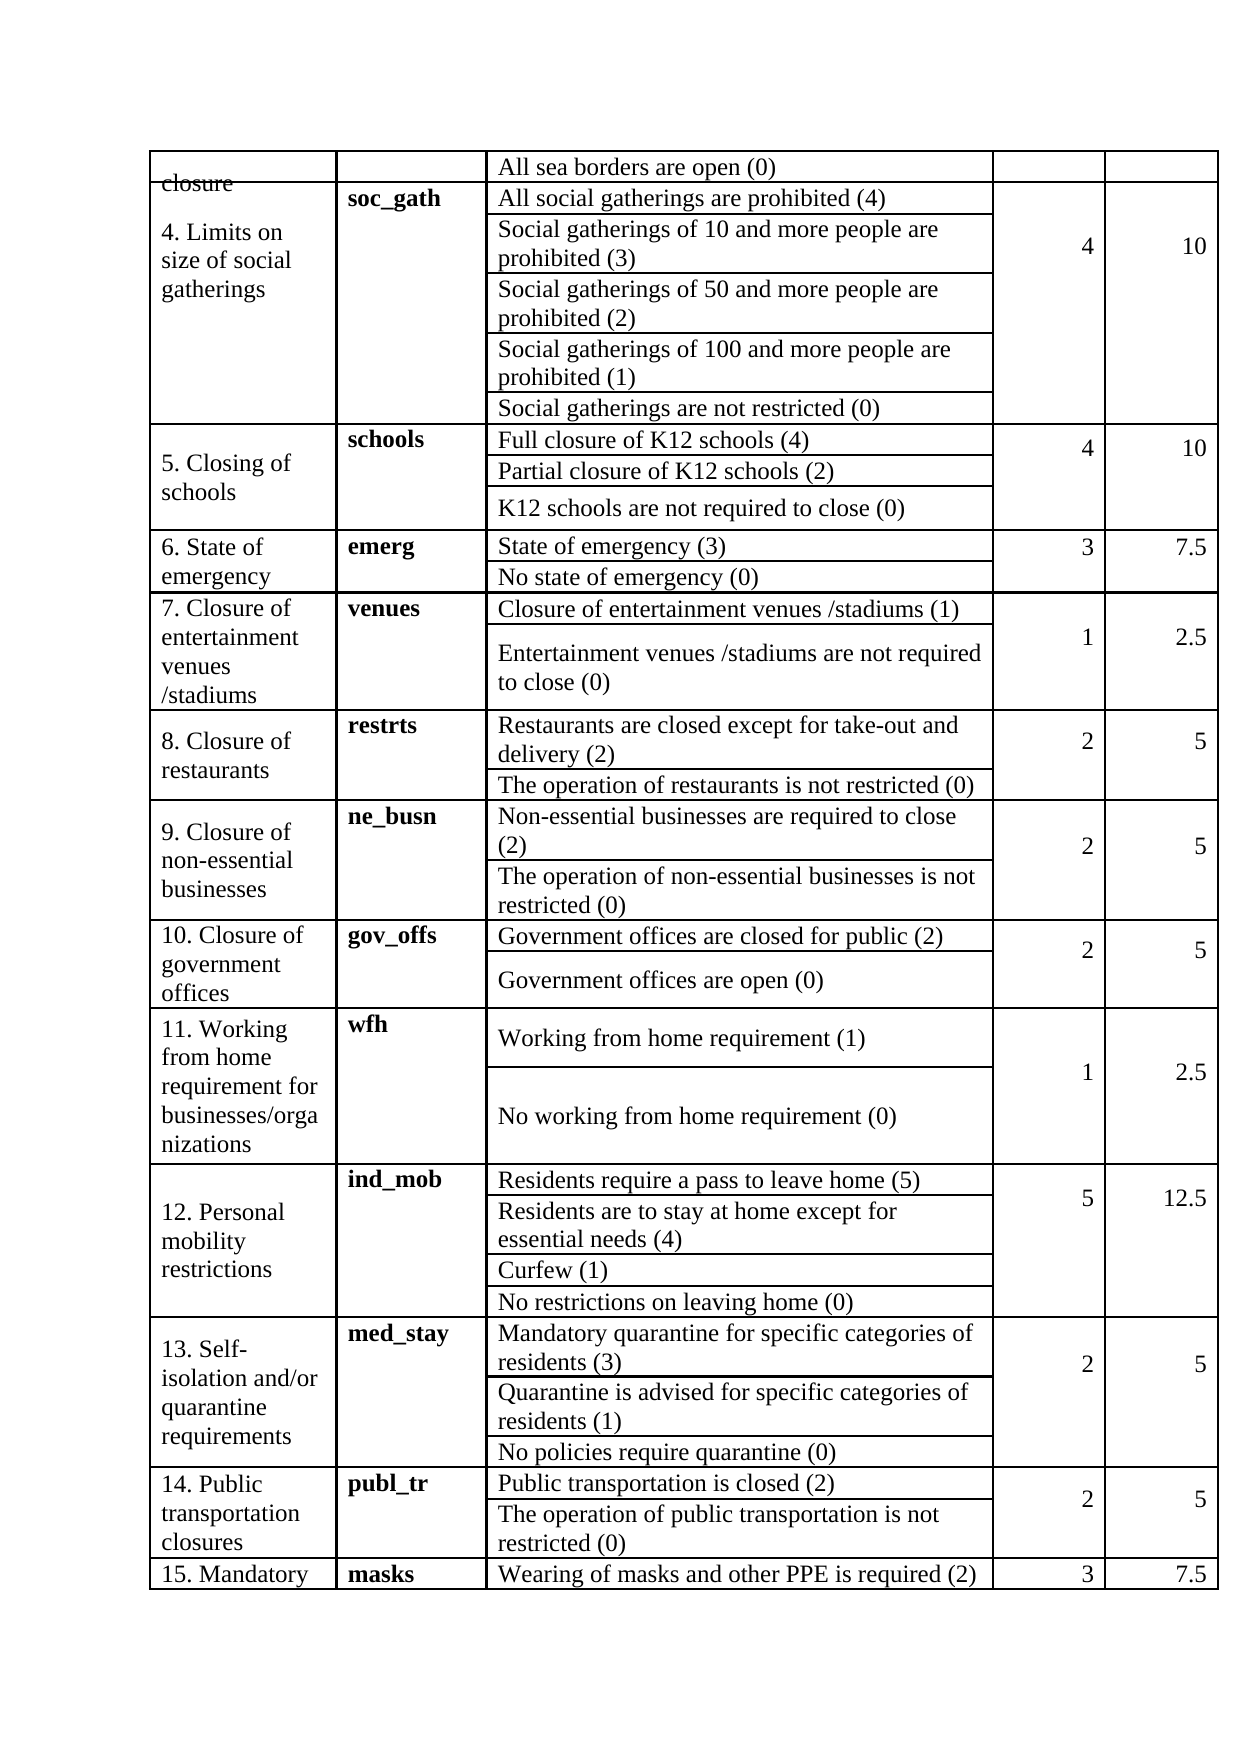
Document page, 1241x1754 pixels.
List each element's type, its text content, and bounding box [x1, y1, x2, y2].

table_cell 4 [994, 425, 1104, 529]
table_cell The operation of non-essential businesses is not restricted (0) [488, 861, 992, 918]
table_cell Residents are to stay at home except for essential needs (4) [488, 1196, 992, 1253]
table_cell gov_offs [338, 921, 485, 1007]
table_cell Wearing of masks and other PPE is required (2) [488, 1559, 992, 1588]
table_cell 11. Working from home requirement for businesses/organizations [151, 1009, 335, 1162]
table_cell 2 [994, 1318, 1104, 1466]
table_cell 4 [994, 183, 1104, 422]
table_cell 3 [994, 1559, 1104, 1588]
table_cell No state of emergency (0) [488, 562, 992, 591]
table_cell schools [338, 425, 485, 529]
table_cell 2.5 [1106, 1009, 1217, 1162]
table_cell 2 [994, 1468, 1104, 1557]
table_cell ind_mob [338, 1165, 485, 1316]
table_cell 10 [1106, 183, 1217, 422]
table_cell 2.5 [1106, 594, 1217, 708]
table_cell 2 [994, 921, 1104, 1007]
table_cell 5. Closing of schools [151, 425, 335, 529]
table_cell 1 [994, 594, 1104, 708]
table_cell 12.5 [1106, 1165, 1217, 1316]
table_cell Mandatory quarantine for specific categories of residents (3) [488, 1318, 992, 1375]
table_cell The operation of restaurants is not restricted (0) [488, 770, 992, 799]
table_cell Government offices are closed for public (2) [488, 921, 992, 950]
table_cell 2 [994, 801, 1104, 918]
table_cell med_stay [338, 1318, 485, 1466]
table_cell 3 [994, 531, 1104, 591]
table_cell 7.5 [1106, 1559, 1217, 1588]
table_cell Entertainment venues /stadiums are not required to close (0) [488, 625, 992, 708]
table_cell Working from home requirement (1) [488, 1009, 992, 1066]
table_cell 7. Closure of entertainment venues /stadiums [151, 594, 335, 708]
table_cell 7.5 [1106, 531, 1217, 591]
table_cell 4. Limits on size of social gatherings [151, 183, 335, 422]
table_cell 2 [994, 711, 1104, 799]
table_cell 12. Personal mobility restrictions [151, 1165, 335, 1316]
table_cell emerg [338, 531, 485, 591]
table_cell 13. Self-isolation and/or quarantine requirements [151, 1318, 335, 1466]
table_cell ne_busn [338, 801, 485, 918]
table_cell Curfew (1) [488, 1255, 992, 1284]
table_cell Full closure of K12 schools (4) [488, 425, 992, 454]
table_cell Quarantine is advised for specific categories of residents (1) [488, 1378, 992, 1435]
table_cell 5 [994, 1165, 1104, 1316]
table_cell Restaurants are closed except for take-out and delivery (2) [488, 711, 992, 768]
table_cell 10 [1106, 425, 1217, 529]
table_cell 5 [1106, 711, 1217, 799]
table_cell Social gatherings are not restricted (0) [488, 393, 992, 422]
table_cell 14. Public transportation closures [151, 1468, 335, 1557]
table_cell 8. Closure of restaurants [151, 711, 335, 799]
table_cell publ_tr [338, 1468, 485, 1557]
table_cell No working from home requirement (0) [488, 1068, 992, 1162]
table_cell 5 [1106, 801, 1217, 918]
table_cell Social gatherings of 10 and more people are prohibited (3) [488, 215, 992, 272]
table_cell The operation of public transportation is not restricted (0) [488, 1500, 992, 1557]
table_cell Residents require a pass to leave home (5) [488, 1165, 992, 1194]
table_cell Social gatherings of 50 and more people are prohibited (2) [488, 274, 992, 332]
table_cell No policies require quarantine (0) [488, 1437, 992, 1466]
table_cell 5 [1106, 1468, 1217, 1557]
table_cell venues [338, 594, 485, 708]
table_cell 10. Closure of government offices [151, 921, 335, 1007]
table_cell Partial closure of K12 schools (2) [488, 456, 992, 485]
table_cell restrts [338, 711, 485, 799]
table_cell Social gatherings of 100 and more people are prohibited (1) [488, 334, 992, 391]
table_cell All sea borders are open (0) [488, 152, 992, 181]
table_cell soc_gath [338, 183, 485, 422]
table_cell State of emergency (3) [488, 531, 992, 560]
table_cell masks [338, 1559, 485, 1588]
table_cell Government offices are open (0) [488, 952, 992, 1007]
table_cell Closure of entertainment venues /stadiums (1) [488, 594, 992, 623]
table_cell 9. Closure of non-essential businesses [151, 801, 335, 918]
table_cell 5 [1106, 1318, 1217, 1466]
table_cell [151, 1559, 335, 1588]
table_cell 5 [1106, 921, 1217, 1007]
table_cell Non-essential businesses are required to close (2) [488, 801, 992, 859]
table_cell wfh [338, 1009, 485, 1162]
table_cell No restrictions on leaving home (0) [488, 1287, 992, 1316]
table_cell K12 schools are not required to close (0) [488, 487, 992, 529]
table_cell Public transportation is closed (2) [488, 1468, 992, 1497]
table_cell 6. State of emergency [151, 531, 335, 591]
table_cell All social gatherings are prohibited (4) [488, 183, 992, 212]
table_cell 1 [994, 1009, 1104, 1162]
